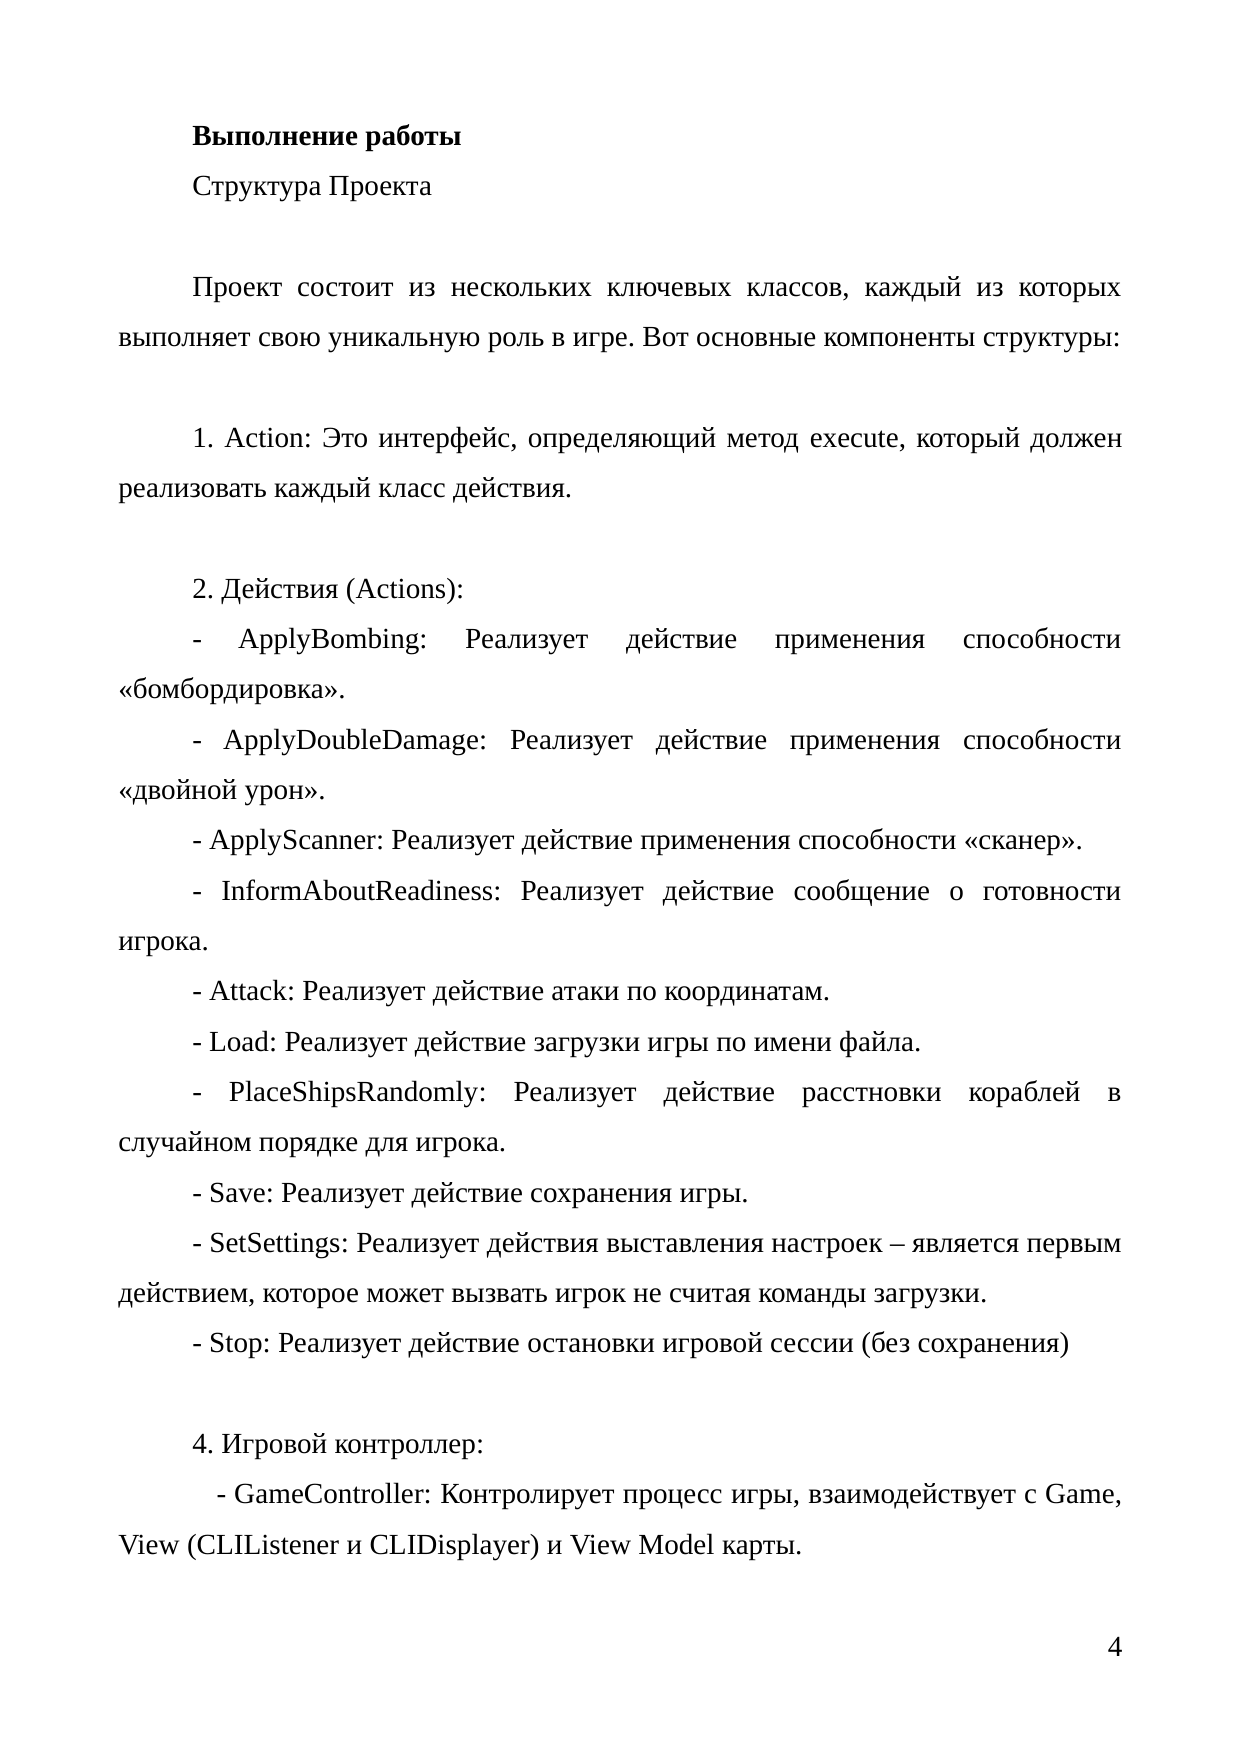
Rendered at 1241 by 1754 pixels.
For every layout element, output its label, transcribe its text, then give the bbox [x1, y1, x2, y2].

text - SetSettings: Реализует действия выставления настроек – является первым действием, которое может вызвать игрок не считая команды загрузки. [118, 1225, 1122, 1309]
text - Stop: Реализует действие остановки игровой сессии (без сохранения) [118, 1326, 1122, 1359]
text Структура Проекта [118, 168, 1122, 202]
text - PlaceShipsRandomly: Реализует действие расстновки кораблей в случайном порядке для игрока. [118, 1074, 1122, 1158]
text - GameController: Контролирует процесс игры, взаимодействует с Game, View (CLIListener и CLIDisplayer) и View Model карты. [118, 1477, 1122, 1560]
text 1. Action: Это интерфейс, определяющий метод execute, который должен реализовать каждый класс действия. [118, 420, 1122, 504]
text - Attack: Реализует действие атаки по координатам. [118, 973, 1122, 1007]
text 2. Действия (Actions): [118, 571, 1122, 604]
text - ApplyScanner: Реализует действие применения способности «сканер». [118, 822, 1122, 856]
subtitle Выполнение работы [118, 118, 1122, 152]
text 4. Игровой контроллер: [118, 1426, 1122, 1460]
text Проект состоит из нескольких ключевых классов, каждый из которых выполняет свою уникальную роль в игре. Вот основные компоненты структуры: [118, 269, 1122, 353]
text - Load: Реализует действие загрузки игры по имени файла. [118, 1024, 1122, 1057]
text - ApplyDoubleDamage: Реализует действие применения способности «двойной урон». [118, 722, 1122, 806]
text - InformAboutReadiness: Реализует действие сообщение о готовности игрока. [118, 873, 1122, 957]
text - Save: Реализует действие сохранения игры. [118, 1175, 1122, 1208]
text - ApplyBombing: Реализует действие применения способности «бомбордировка». [118, 621, 1122, 705]
